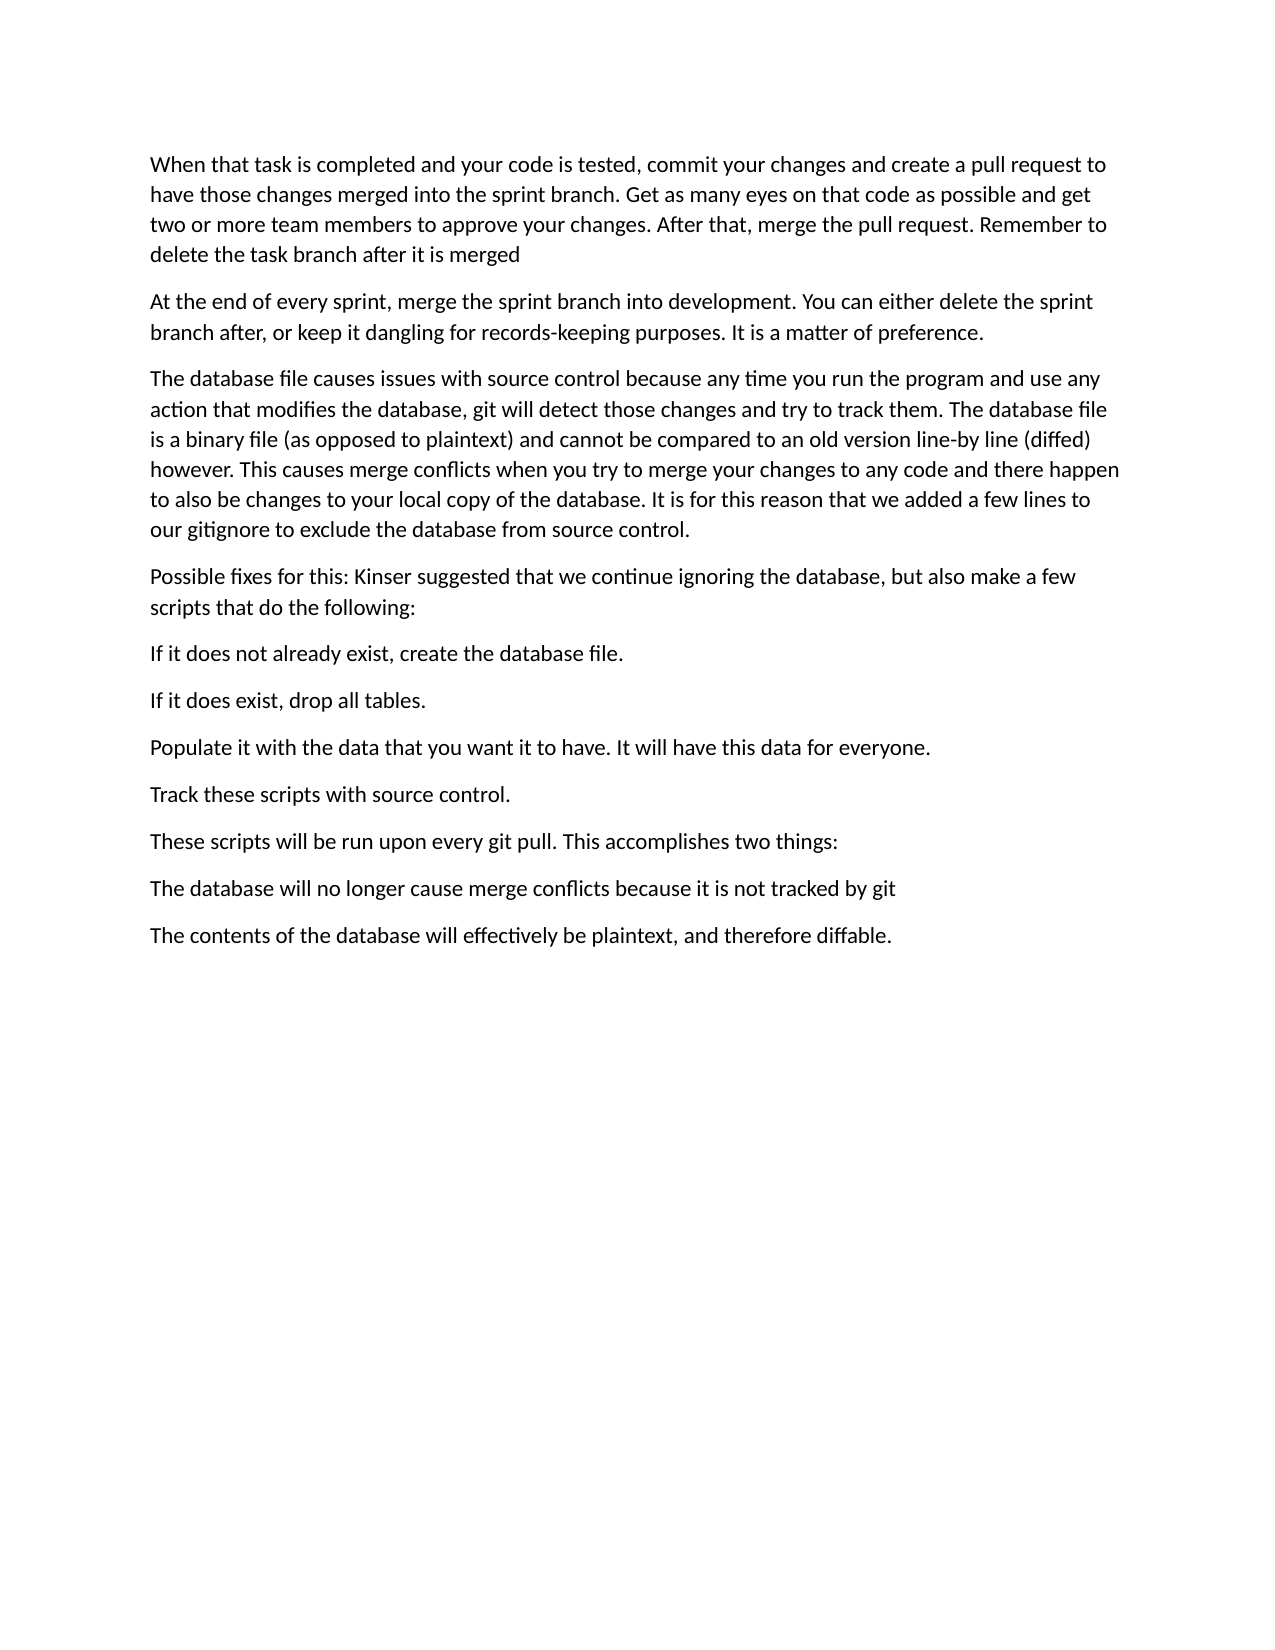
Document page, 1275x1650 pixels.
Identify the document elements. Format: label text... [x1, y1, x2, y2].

text If it does not already exist, create the database file. [150, 639, 1125, 668]
text Track these scripts with source control. [150, 780, 1125, 808]
text The contents of the database will effectively be plaintext, and therefore diffable. [150, 921, 1125, 949]
text The database will no longer cause merge conflicts because it is not tracked by git [150, 874, 1125, 902]
text When that task is completed and your code is tested, commit your changes and create a pull request to have those changes merged into the sprint branch. Get as many eyes on that code as possible and get two or more team members to approve your changes. After that, merge the pull request. Remember to delete the task branch after it is merged [150, 150, 1125, 269]
text At the end of every sprint, merge the sprint branch into development. You can either delete the sprint branch after, or keep it dangling for records-keeping purposes. It is a matter of preference. [150, 287, 1125, 346]
text Possible fixes for this: Kinser suggested that we continue ignoring the database, but also make a few scripts that do the following: [150, 562, 1125, 621]
text The database file causes issues with source control because any time you run the program and use any action that modifies the database, git will detect those changes and try to track them. The database file is a binary file (as opposed to plaintext) and cannot be compared to an old version line-by line (diffed) however. This causes merge conflicts when you try to merge your changes to any code and there happen to also be changes to your local copy of the database. It is for this reason that we added a few lines to our gitignore to exclude the database from source control. [150, 364, 1125, 544]
text Populate it with the data that you want it to have. It will have this data for everyone. [150, 733, 1125, 761]
text If it does exist, drop all tables. [150, 686, 1125, 714]
text These scripts will be run upon every git pull. This accomplishes two things: [150, 827, 1125, 855]
